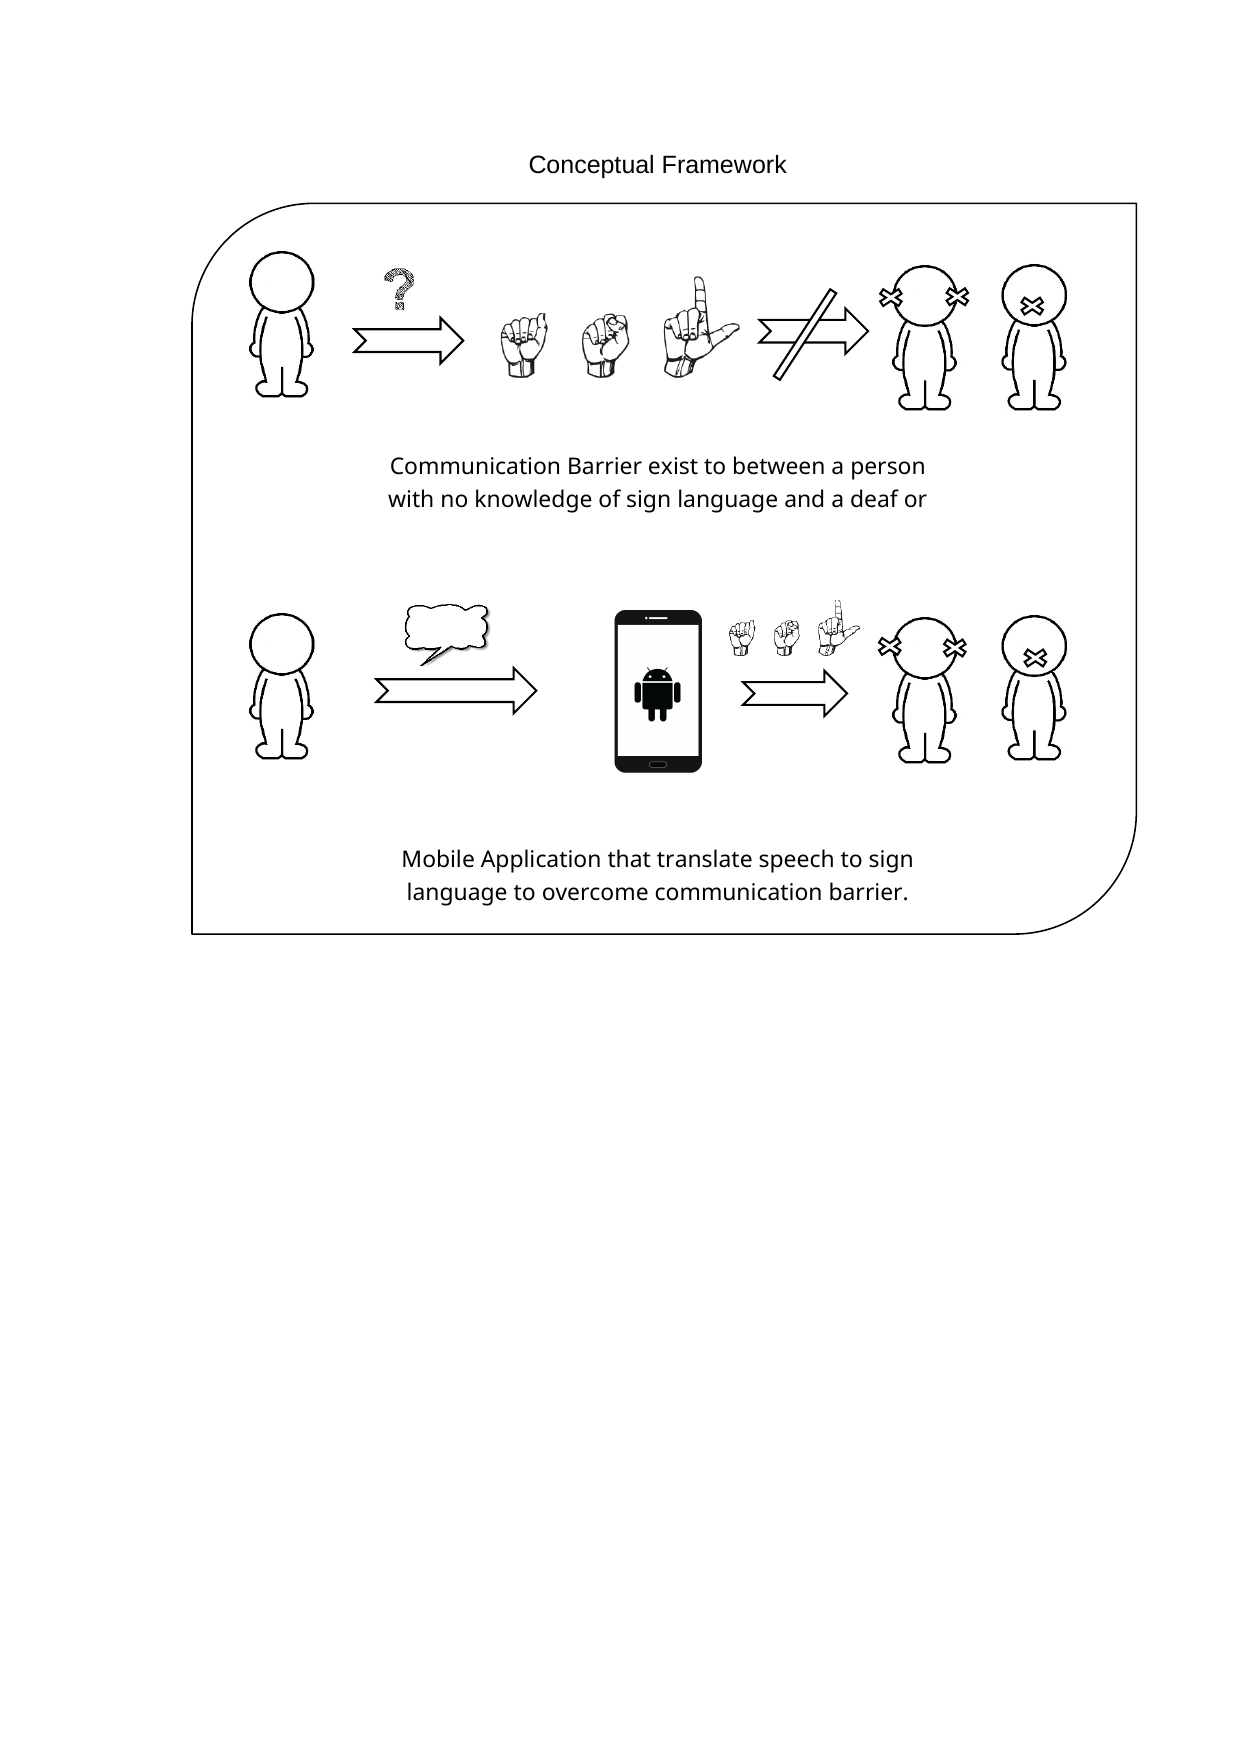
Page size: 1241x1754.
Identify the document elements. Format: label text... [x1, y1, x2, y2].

picture [500, 276, 740, 378]
text Conceptual Framework [225, 150, 1090, 179]
picture [868, 608, 1091, 770]
picture [575, 600, 860, 774]
picture [868, 257, 1091, 417]
picture [225, 244, 338, 404]
picture [225, 606, 338, 766]
picture [354, 262, 445, 314]
picture [402, 600, 492, 672]
